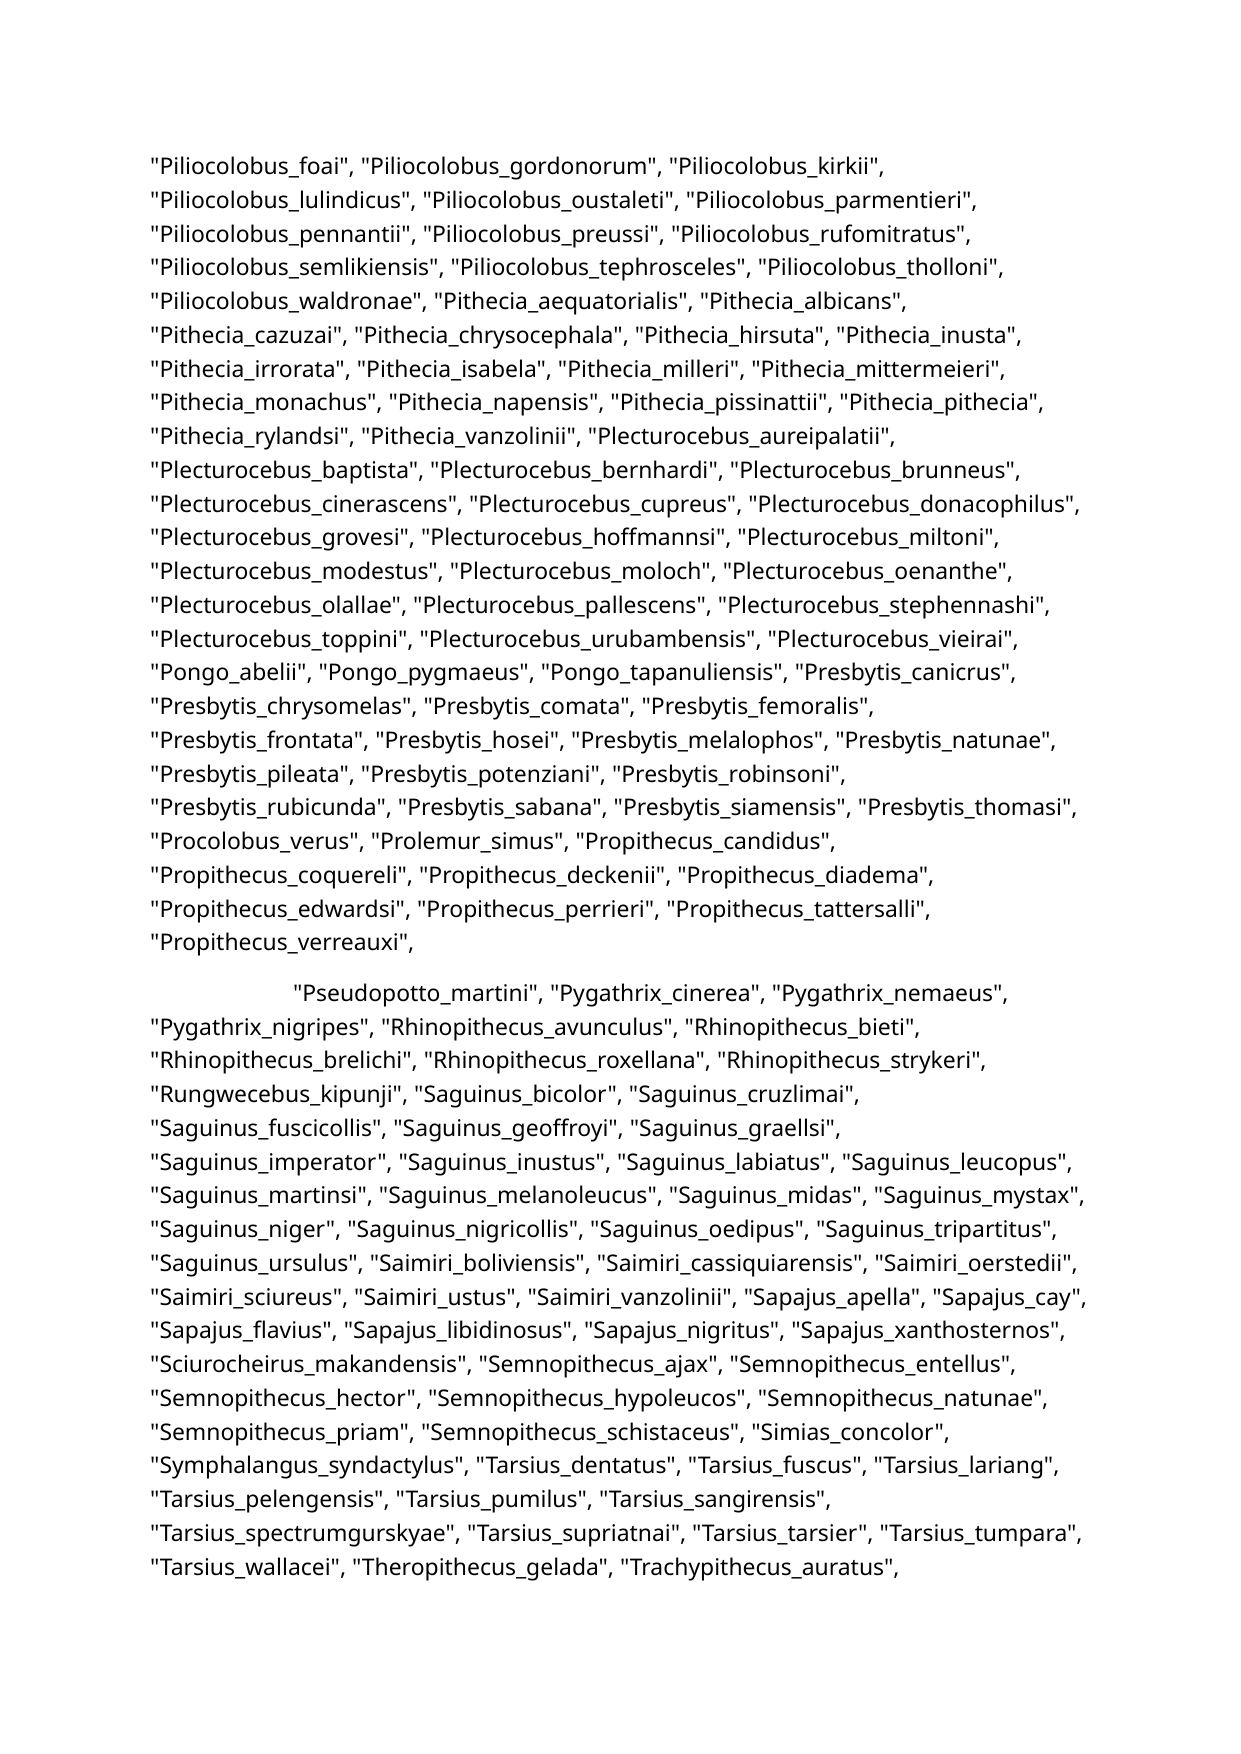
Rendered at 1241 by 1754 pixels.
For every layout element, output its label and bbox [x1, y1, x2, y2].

text [150, 977, 1090, 1582]
text [150, 150, 1090, 957]
